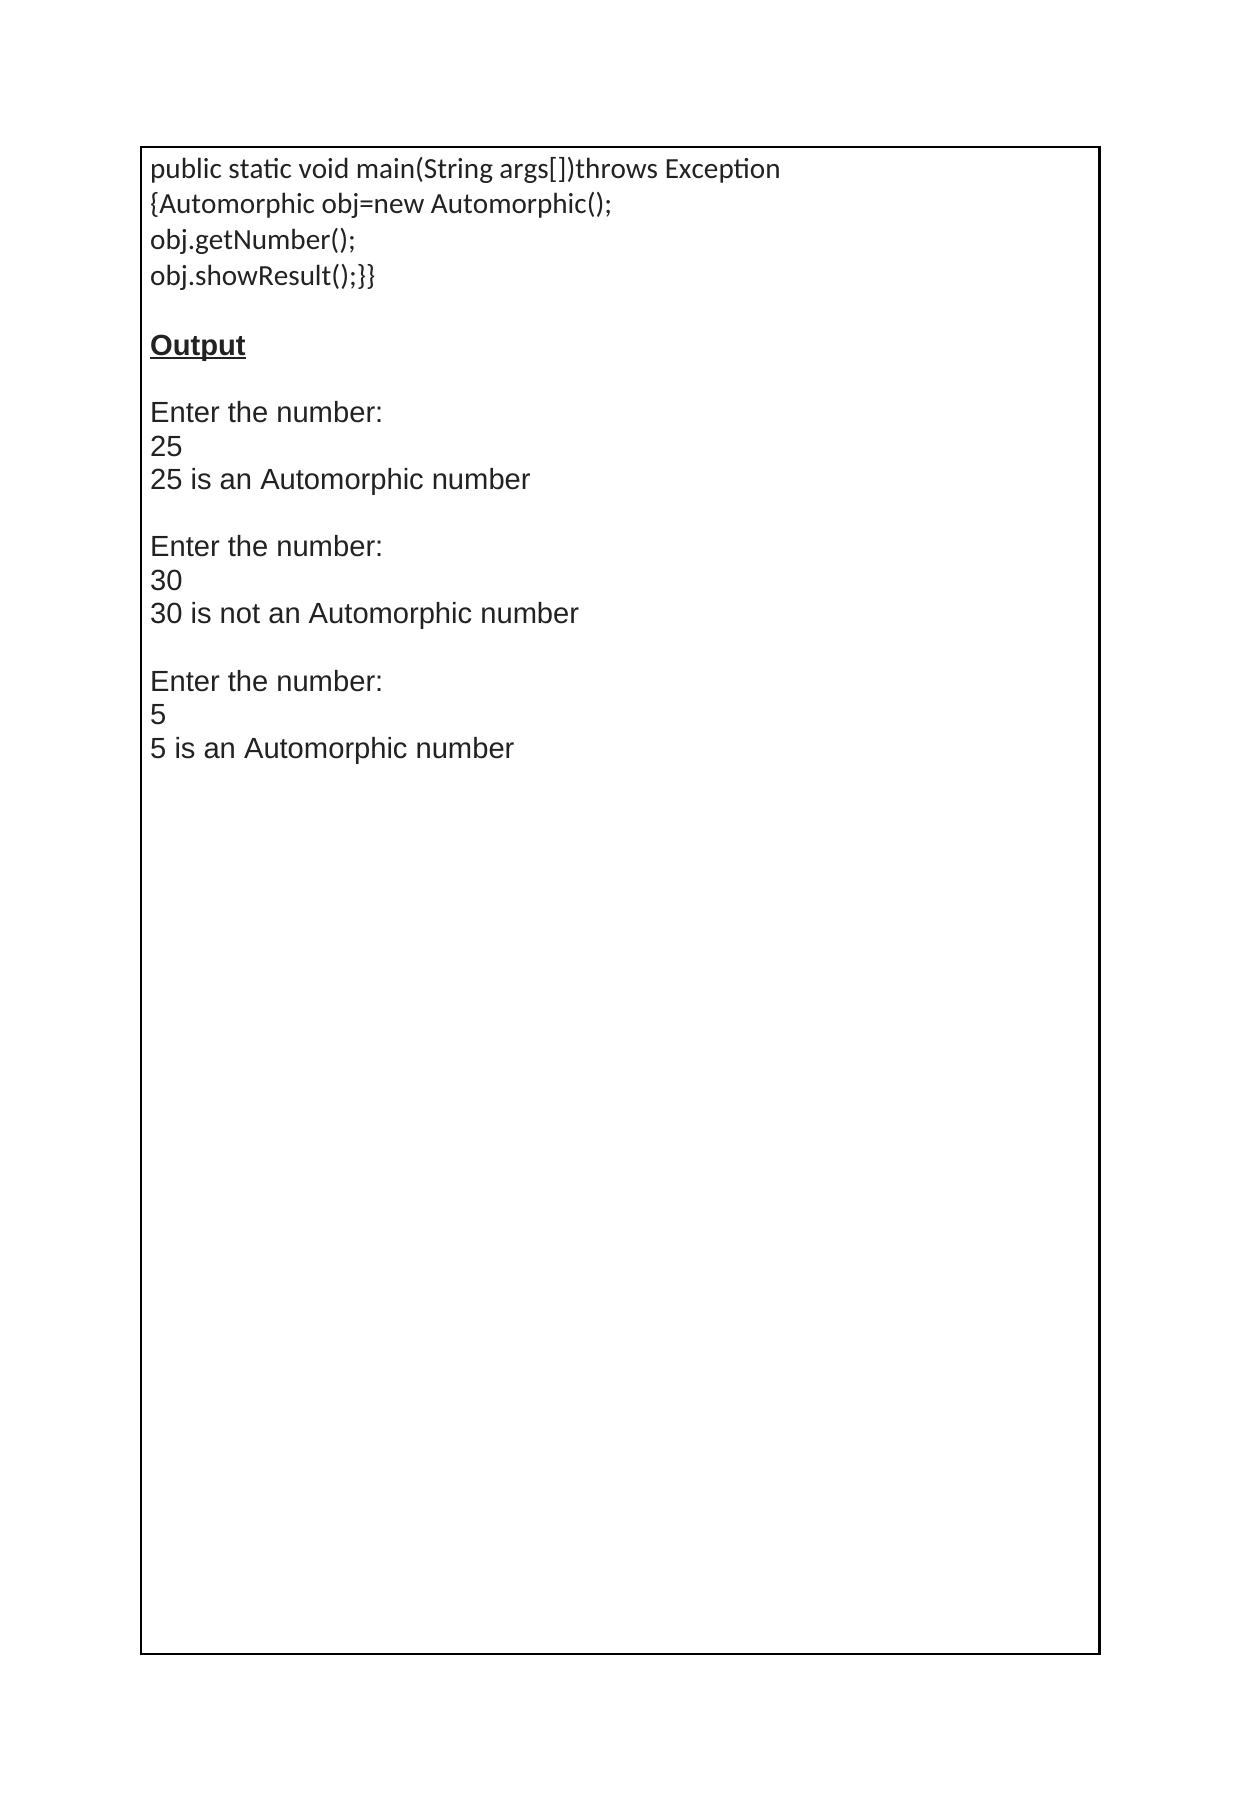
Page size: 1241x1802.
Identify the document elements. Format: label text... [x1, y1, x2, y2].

text Enter the number: [150, 395, 1090, 429]
text 5 [150, 697, 1090, 731]
text Output [150, 328, 1090, 362]
text 25 is an Automorphic number [150, 462, 1090, 496]
text public static void main(String args[])throws Exception [150, 150, 1090, 186]
text obj.getNumber(); [150, 221, 1090, 257]
text Enter the number: [150, 529, 1090, 563]
text 25 [150, 429, 1090, 462]
text 5 is an Automorphic number [150, 731, 1090, 792]
text obj.showResult();}} [150, 257, 1090, 292]
text Enter the number: [150, 663, 1090, 697]
text 30 [150, 563, 1090, 596]
text {Automorphic obj=new Automorphic(); [150, 186, 1090, 221]
text 30 is not an Automorphic number [150, 596, 1090, 630]
